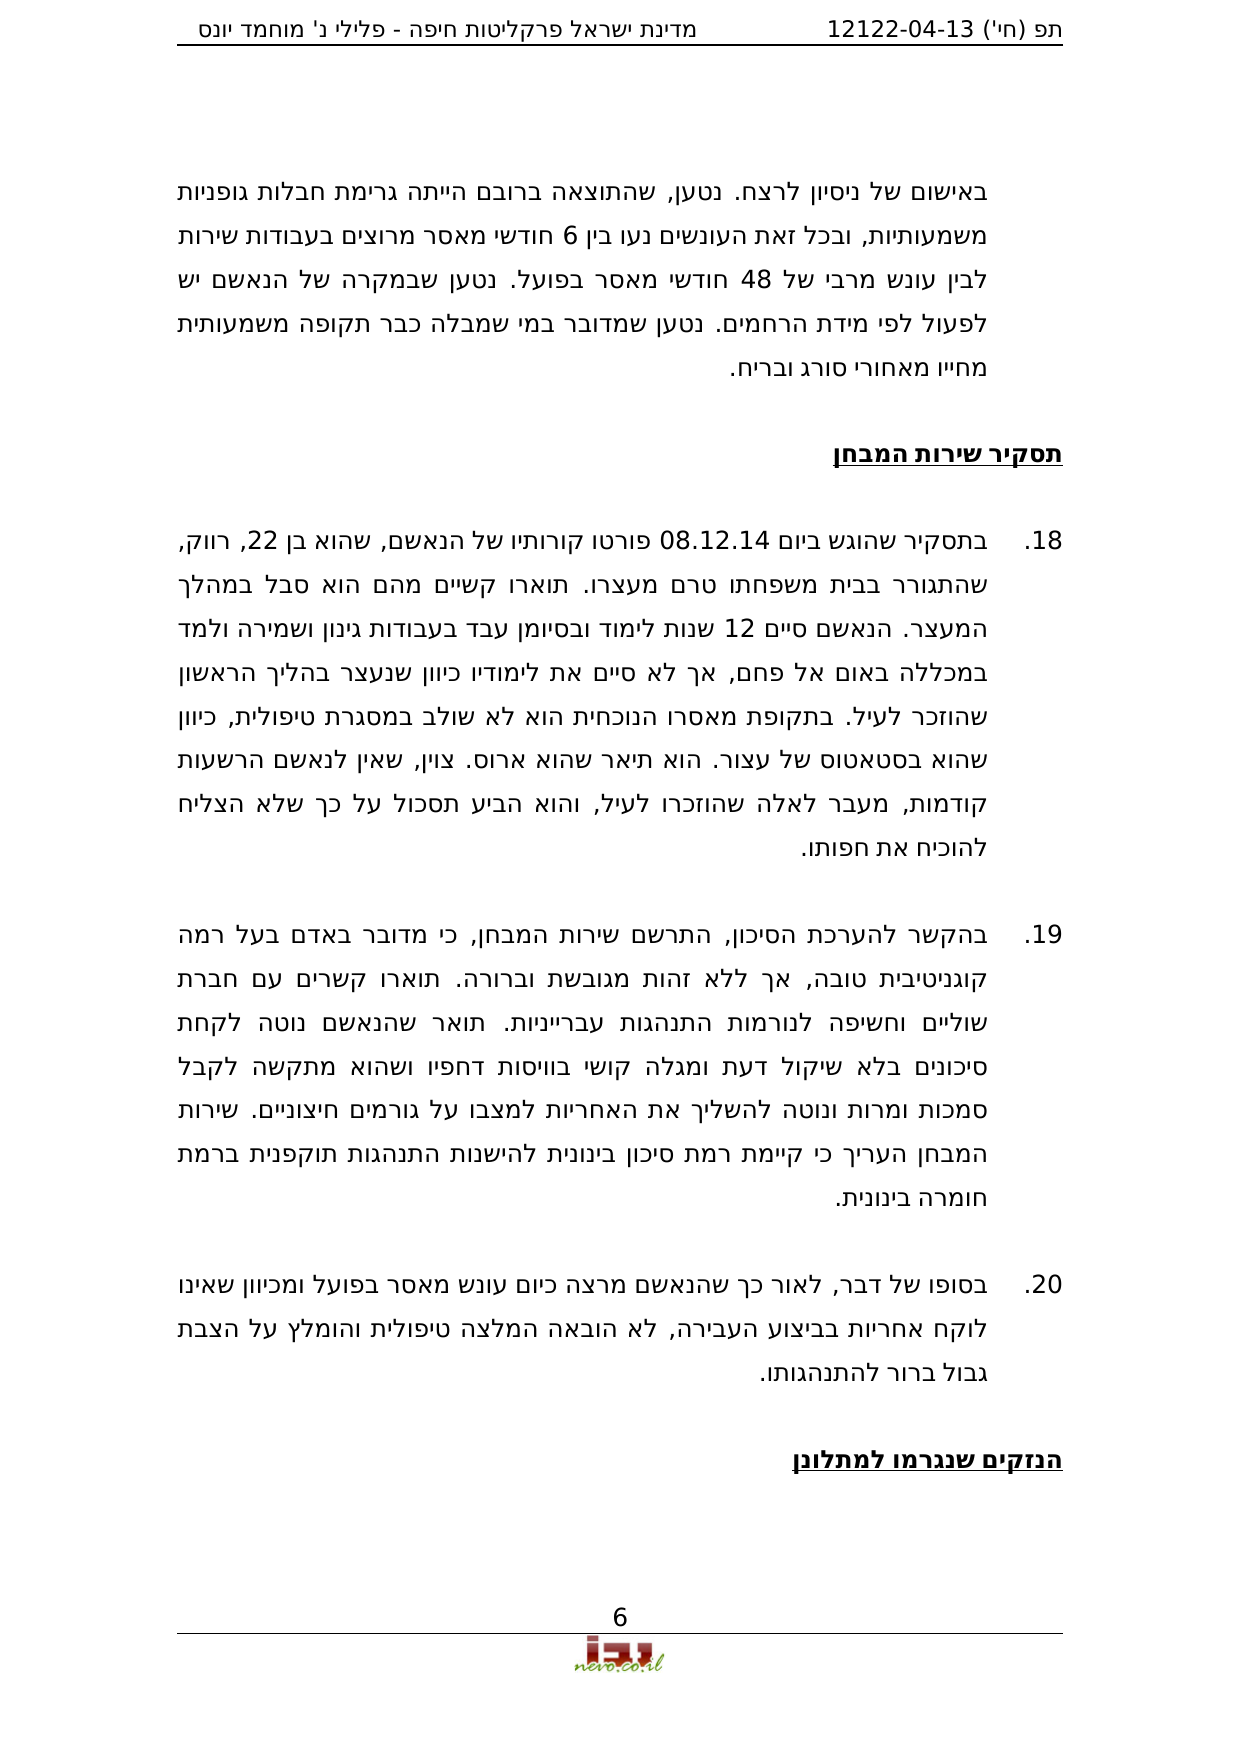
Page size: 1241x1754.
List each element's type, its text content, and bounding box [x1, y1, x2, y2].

text הנזקים שנגרמו למתלונן [177, 1445, 1063, 1474]
picture [574, 1635, 666, 1673]
text תסקיר שירות המבחן [177, 439, 1063, 469]
text 18. בתסקיר שהוגש ביום 08.12.14 פורטו קורותיו של הנאשם, שהוא בן 22, רווק, שהתגורר בבית משפחתו טרם מעצרו. תוארו קשיים מהם הוא סבל במהלך המעצר. הנאשם סיים 12 שנות לימוד ובסיומן עבד בעבודות גינון ושמירה ולמד במכללה באום אל פחם, אך לא סיים את לימודיו כיוון שנעצר בהליך הראשון שהוזכר לעיל. בתקופת מאסרו הנוכחית הוא לא שולב במסגרת טיפולית, כיוון שהוא בסטאטוס של עצור. הוא תיאר שהוא ארוס. צוין, שאין לנאשם הרשעות קודמות, מעבר לאלה שהוזכרו לעיל, והוא הביע תסכול על כך שלא הצליח להוכיח את חפותו. [177, 526, 1063, 863]
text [177, 177, 1063, 382]
text 19. בהקשר להערכת הסיכון, התרשם שירות המבחן, כי מדובר באדם בעל רמה קוגניטיבית טובה, אך ללא זהות מגובשת וברורה. תוארו קשרים עם חברת שוליים וחשיפה לנורמות התנהגות עברייניות. תואר שהנאשם נוטה לקחת סיכונים בלא שיקול דעת ומגלה קושי בוויסות דחפיו ושהוא מתקשה לקבל סמכות ומרות ונוטה להשליך את האחריות למצבו על גורמים חיצוניים. שירות המבחן העריך כי קיימת רמת סיכון בינונית להישנות התנהגות תוקפנית ברמת חומרה בינונית. [177, 920, 1063, 1213]
text 20. בסופו של דבר, לאור כך שהנאשם מרצה כיום עונש מאסר בפועל ומכיוון שאינו לוקח אחריות בביצוע העבירה, לא הובאה המלצה טיפולית והומלץ על הצבת גבול ברור להתנהגותו. [177, 1270, 1063, 1387]
